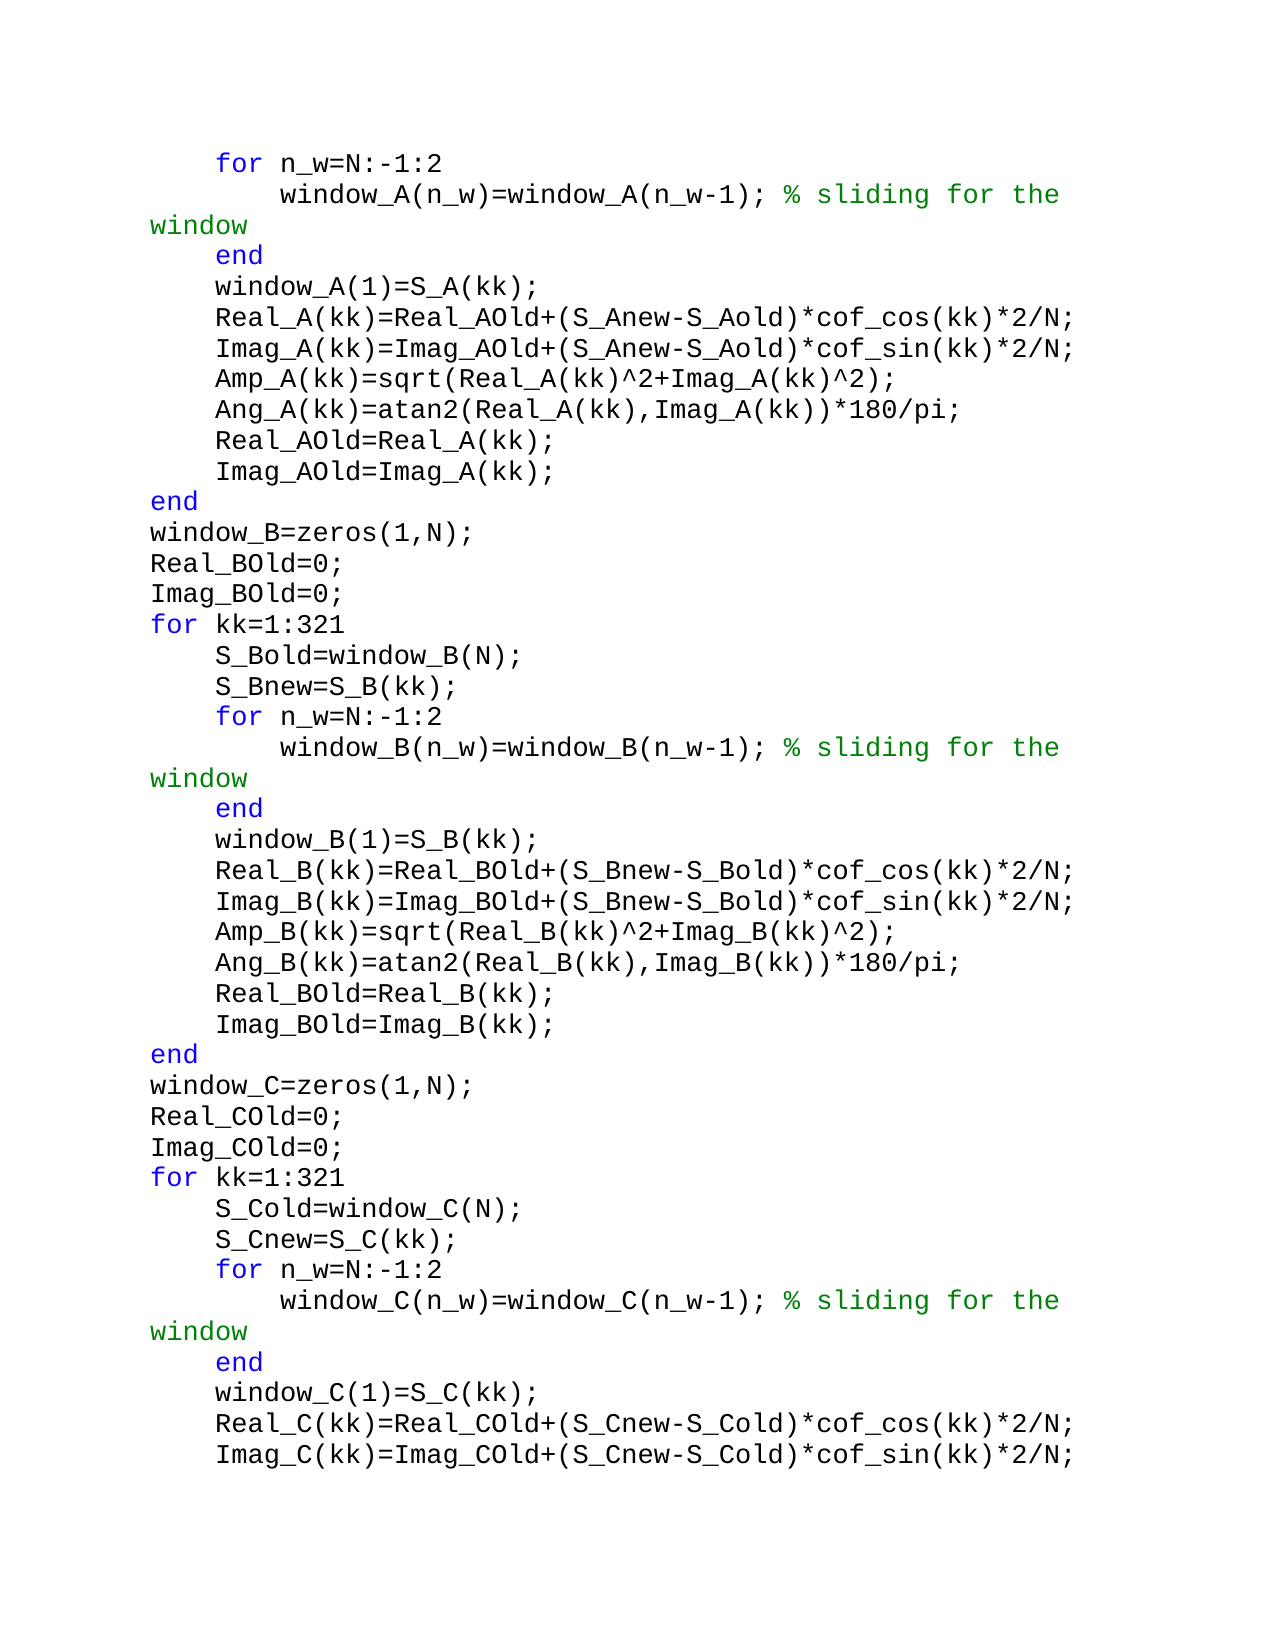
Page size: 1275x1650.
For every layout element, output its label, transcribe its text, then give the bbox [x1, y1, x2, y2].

text end [150, 1041, 1125, 1072]
text for n_w=N:-1:2 [150, 703, 1125, 734]
text window_B(1)=S_B(kk); [150, 826, 1125, 857]
text Real_B(kk)=Real_BOld+(S_Bnew-S_Bold)*cof_cos(kk)*2/N; [150, 857, 1125, 887]
text window_A(n_w)=window_A(n_w-1); % sliding for the window [150, 181, 1125, 242]
text Imag_AOld=Imag_A(kk); [150, 457, 1125, 488]
text Imag_A(kk)=Imag_AOld+(S_Anew-S_Aold)*cof_sin(kk)*2/N; [150, 334, 1125, 365]
text S_Bnew=S_B(kk); [150, 672, 1125, 703]
text Amp_B(kk)=sqrt(Real_B(kk)^2+Imag_B(kk)^2); [150, 918, 1125, 949]
text S_Cold=window_C(N); [150, 1195, 1125, 1226]
text Ang_B(kk)=atan2(Real_B(kk),Imag_B(kk))*180/pi; [150, 949, 1125, 980]
text window_B(n_w)=window_B(n_w-1); % sliding for the window [150, 734, 1125, 795]
text Real_AOld=Real_A(kk); [150, 427, 1125, 457]
text window_C=zeros(1,N); [150, 1072, 1125, 1103]
text Amp_A(kk)=sqrt(Real_A(kk)^2+Imag_A(kk)^2); [150, 365, 1125, 396]
text Real_A(kk)=Real_AOld+(S_Anew-S_Aold)*cof_cos(kk)*2/N; [150, 304, 1125, 334]
text Real_C(kk)=Real_COld+(S_Cnew-S_Cold)*cof_cos(kk)*2/N; [150, 1410, 1125, 1441]
text Imag_B(kk)=Imag_BOld+(S_Bnew-S_Bold)*cof_sin(kk)*2/N; [150, 887, 1125, 918]
text for n_w=N:-1:2 [150, 1256, 1125, 1287]
text window_A(1)=S_A(kk); [150, 273, 1125, 304]
text Ang_A(kk)=atan2(Real_A(kk),Imag_A(kk))*180/pi; [150, 396, 1125, 427]
text end [150, 1348, 1125, 1379]
text end [150, 795, 1125, 826]
text Real_BOld=0; [150, 549, 1125, 580]
text window_C(n_w)=window_C(n_w-1); % sliding for the window [150, 1287, 1125, 1348]
text for kk=1:321 [150, 1164, 1125, 1195]
text window_B=zeros(1,N); [150, 519, 1125, 549]
text Imag_COld=0; [150, 1133, 1125, 1164]
text S_Cnew=S_C(kk); [150, 1226, 1125, 1256]
text for kk=1:321 [150, 611, 1125, 642]
text end [150, 488, 1125, 519]
text Real_BOld=Real_B(kk); [150, 980, 1125, 1010]
text end [150, 242, 1125, 273]
text for n_w=N:-1:2 [150, 150, 1125, 181]
text Imag_C(kk)=Imag_COld+(S_Cnew-S_Cold)*cof_sin(kk)*2/N; [150, 1441, 1125, 1471]
text Real_COld=0; [150, 1103, 1125, 1133]
text S_Bold=window_B(N); [150, 642, 1125, 672]
text Imag_BOld=Imag_B(kk); [150, 1010, 1125, 1041]
text Imag_BOld=0; [150, 580, 1125, 611]
text window_C(1)=S_C(kk); [150, 1379, 1125, 1410]
